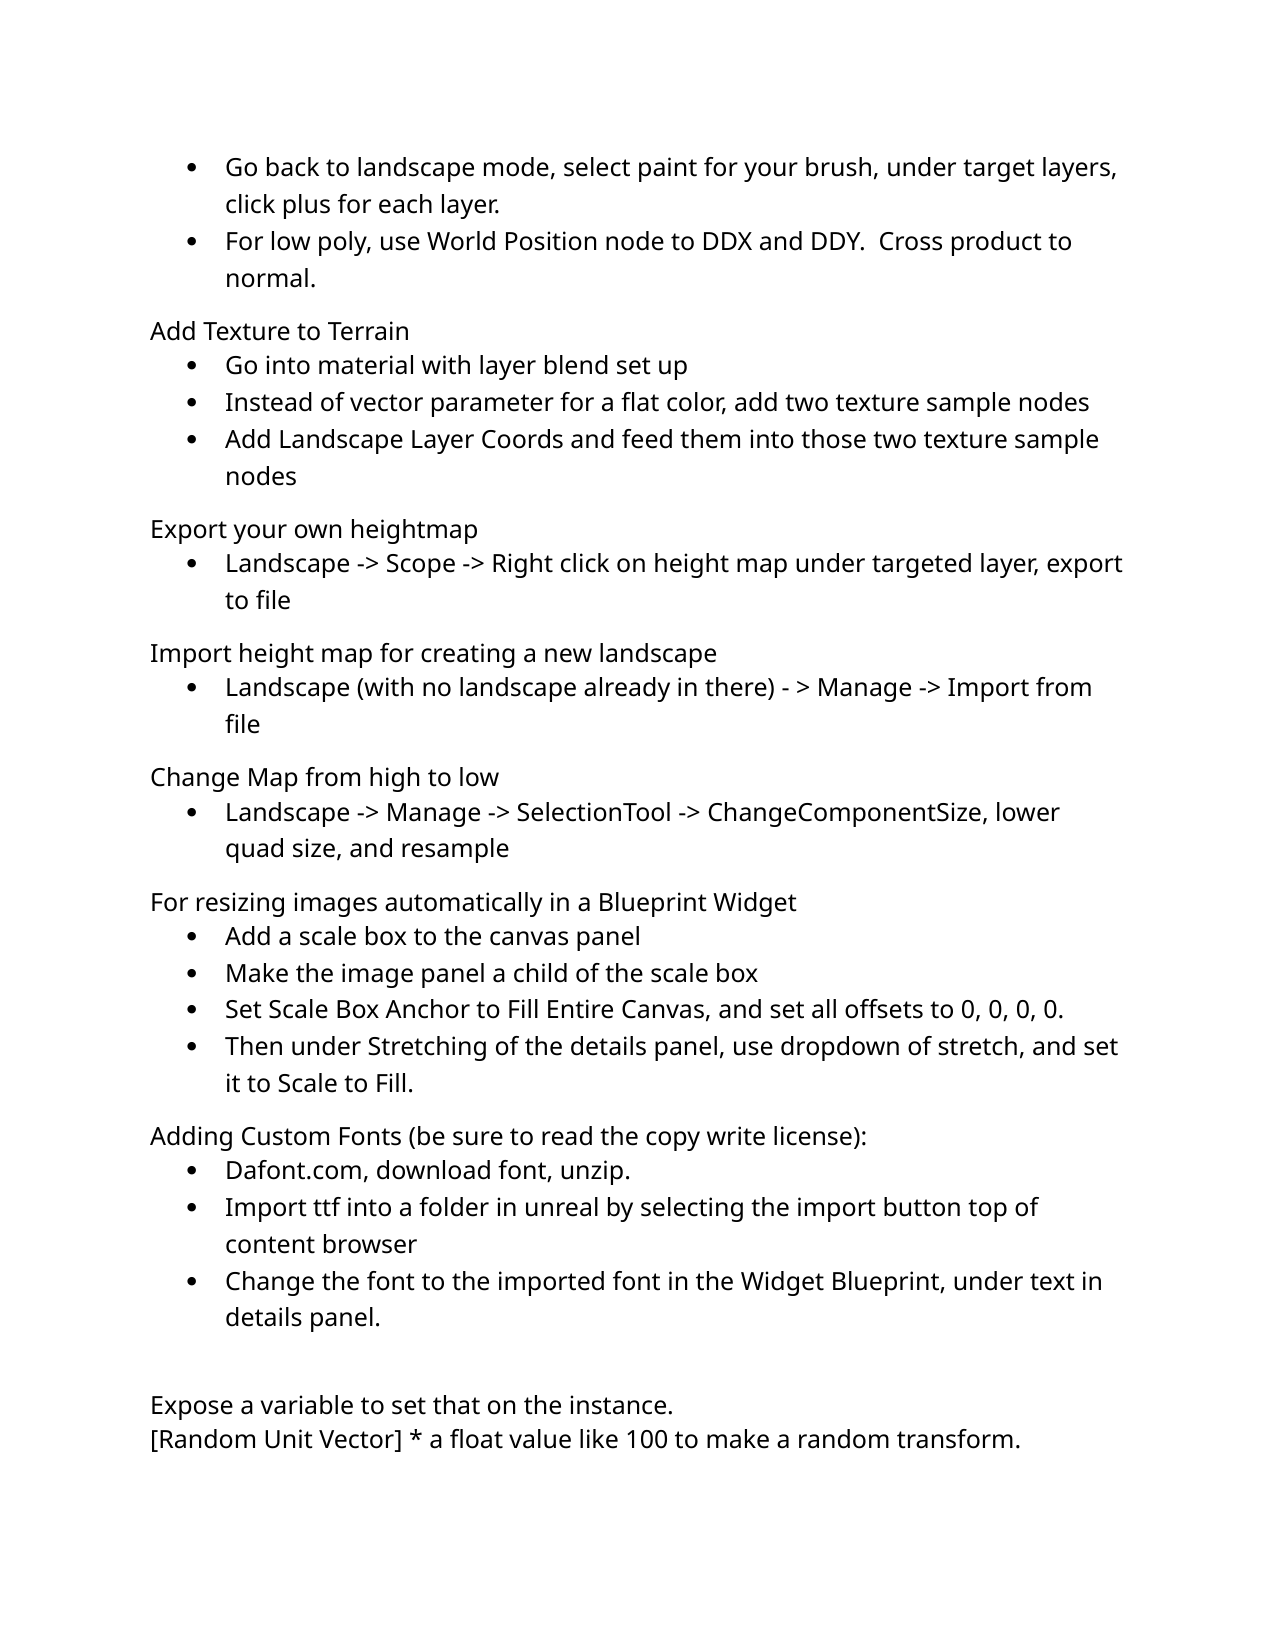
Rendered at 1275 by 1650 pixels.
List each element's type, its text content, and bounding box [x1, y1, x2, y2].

list Add Landscape Layer Coords and feed them into those two texture sample nodes [187, 421, 1125, 492]
list Landscape (with no landscape already in there) - > Manage -> Import from file [187, 670, 1125, 741]
text Add Texture to Terrain [150, 314, 1125, 348]
text [Random Unit Vector] * a float value like 100 to make a random transform. [150, 1422, 1125, 1456]
text Adding Custom Fonts (be sure to read the copy write license): [150, 1119, 1125, 1153]
list Dafont.com, download font, unzip. [187, 1153, 1125, 1187]
list Instead of vector parameter for a flat color, add two texture sample nodes [187, 384, 1125, 419]
list Go into material with layer blend set up [187, 348, 1125, 382]
list Import ttf into a folder in unreal by selecting the import button top of content browser [187, 1190, 1125, 1261]
text Import height map for creating a new landscape [150, 636, 1125, 670]
text For resizing images automatically in a Blueprint Widget [150, 884, 1125, 918]
text Export your own heightmap [150, 512, 1125, 546]
list Then under Stretching of the details panel, use dropdown of stretch, and set it to Scale to Fill. [187, 1029, 1125, 1099]
list Change the font to the imported font in the Widget Blueprint, under text in details panel. [187, 1263, 1125, 1334]
list Set Scale Box Anchor to Fill Entire Canvas, and set all offsets to 0, 0, 0, 0. [187, 992, 1125, 1026]
list For low poly, use World Position node to DDX and DDY. Cross product to normal. [187, 223, 1125, 294]
list Add a scale box to the canvas panel [187, 918, 1125, 952]
text Expose a variable to set that on the instance. [150, 1388, 1125, 1422]
list Go back to landscape mode, select paint for your brush, under target layers, click plus for each layer. [187, 150, 1125, 221]
list Make the image panel a child of the scale box [187, 955, 1125, 989]
list Landscape -> Scope -> Right click on height map under targeted layer, export to file [187, 546, 1125, 616]
list Landscape -> Manage -> SelectionTool -> ChangeComponentSize, lower quad size, and resample [187, 794, 1125, 865]
text Change Map from high to low [150, 760, 1125, 794]
